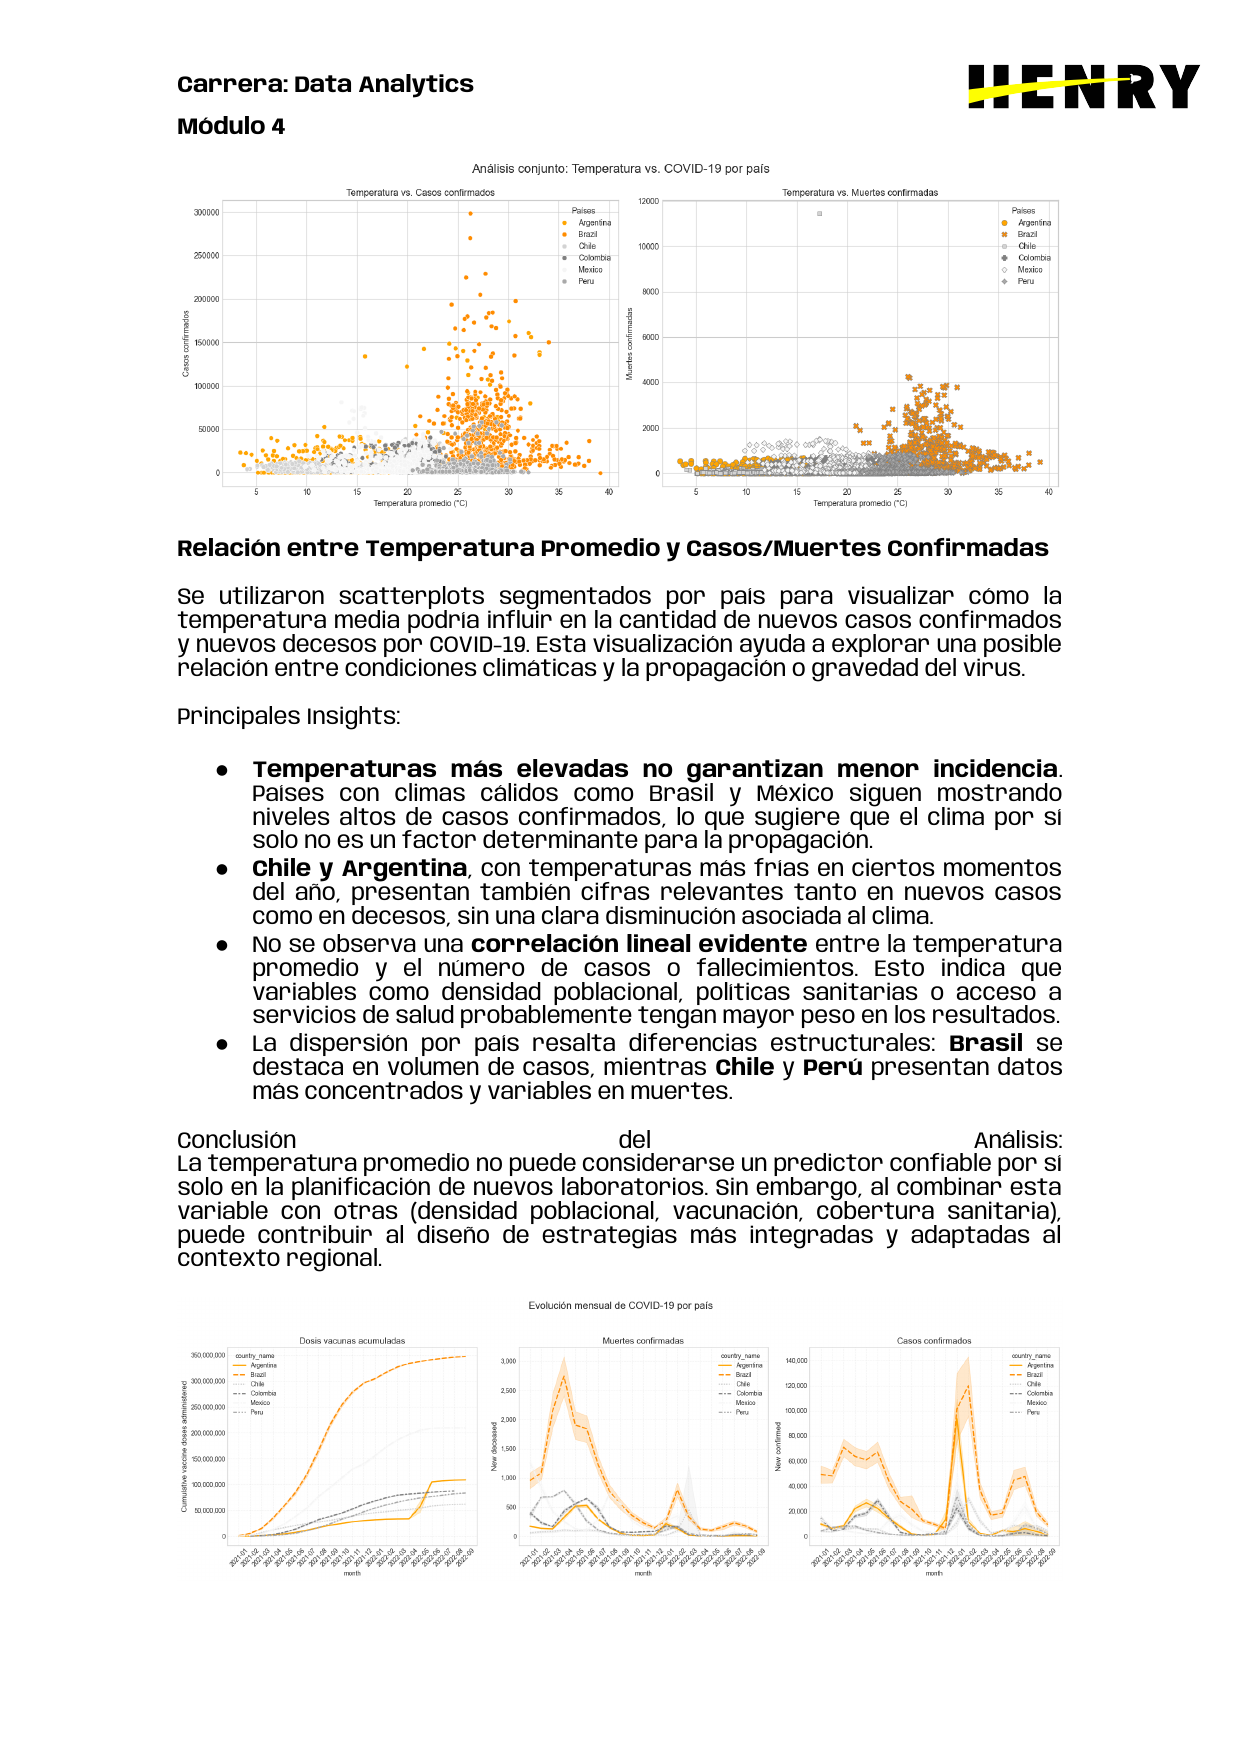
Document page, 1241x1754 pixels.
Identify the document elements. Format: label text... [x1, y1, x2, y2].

picture [177, 1297, 1063, 1581]
text Conclusión del Análisis: La temperatura promedio no puede considerarse un predictor confiable por sí solo en la planificación de nuevos laboratorios. Sin embargo, al combinar esta variable con otras (densidad poblacional, vacunación, cobertura sanitaria), puede contribuir al diseño de estrategias más integradas y adaptadas al contexto regional. [177, 1130, 1063, 1272]
list La dispersión por país resalta diferencias estructurales: Brasil se destaca en volumen de casos, mientras Chile y Perú presentan datos más concentrados y variables en muertes. [215, 1029, 1063, 1105]
list No se observa una correlación lineal evidente entre la temperatura promedio y el número de casos o fallecimientos. Esto indica que variables como densidad poblacional, políticas sanitarias o acceso a servicios de salud probablemente tengan mayor peso en los resultados. [215, 930, 1063, 1029]
text Principales Insights: [177, 706, 1063, 730]
list Chile y Argentina, con temperaturas más frías en ciertos momentos del año, presentan también cifras relevantes tanto en nuevos casos como en decesos, sin una clara disminución asociada al clima. [215, 854, 1063, 930]
text Se utilizaron scatterplots segmentados por país para visualizar cómo la temperatura media podría influir en la cantidad de nuevos casos confirmados y nuevos decesos por COVID-19. Esta visualización ayuda a explorar una posible relación entre condiciones climáticas y la propagación o gravedad del virus. [177, 586, 1063, 681]
picture [949, 30, 1232, 140]
list Temperaturas más elevadas no garantizan menor incidencia. Países con climas cálidos como Brasil y México siguen mostrando niveles altos de casos confirmados, lo que sugiere que el clima por sí solo no es un factor determinante para la propagación. [215, 755, 1063, 854]
picture [177, 158, 1063, 513]
text Relación entre Temperatura Promedio y Casos/Muertes Confirmadas [177, 538, 1063, 561]
